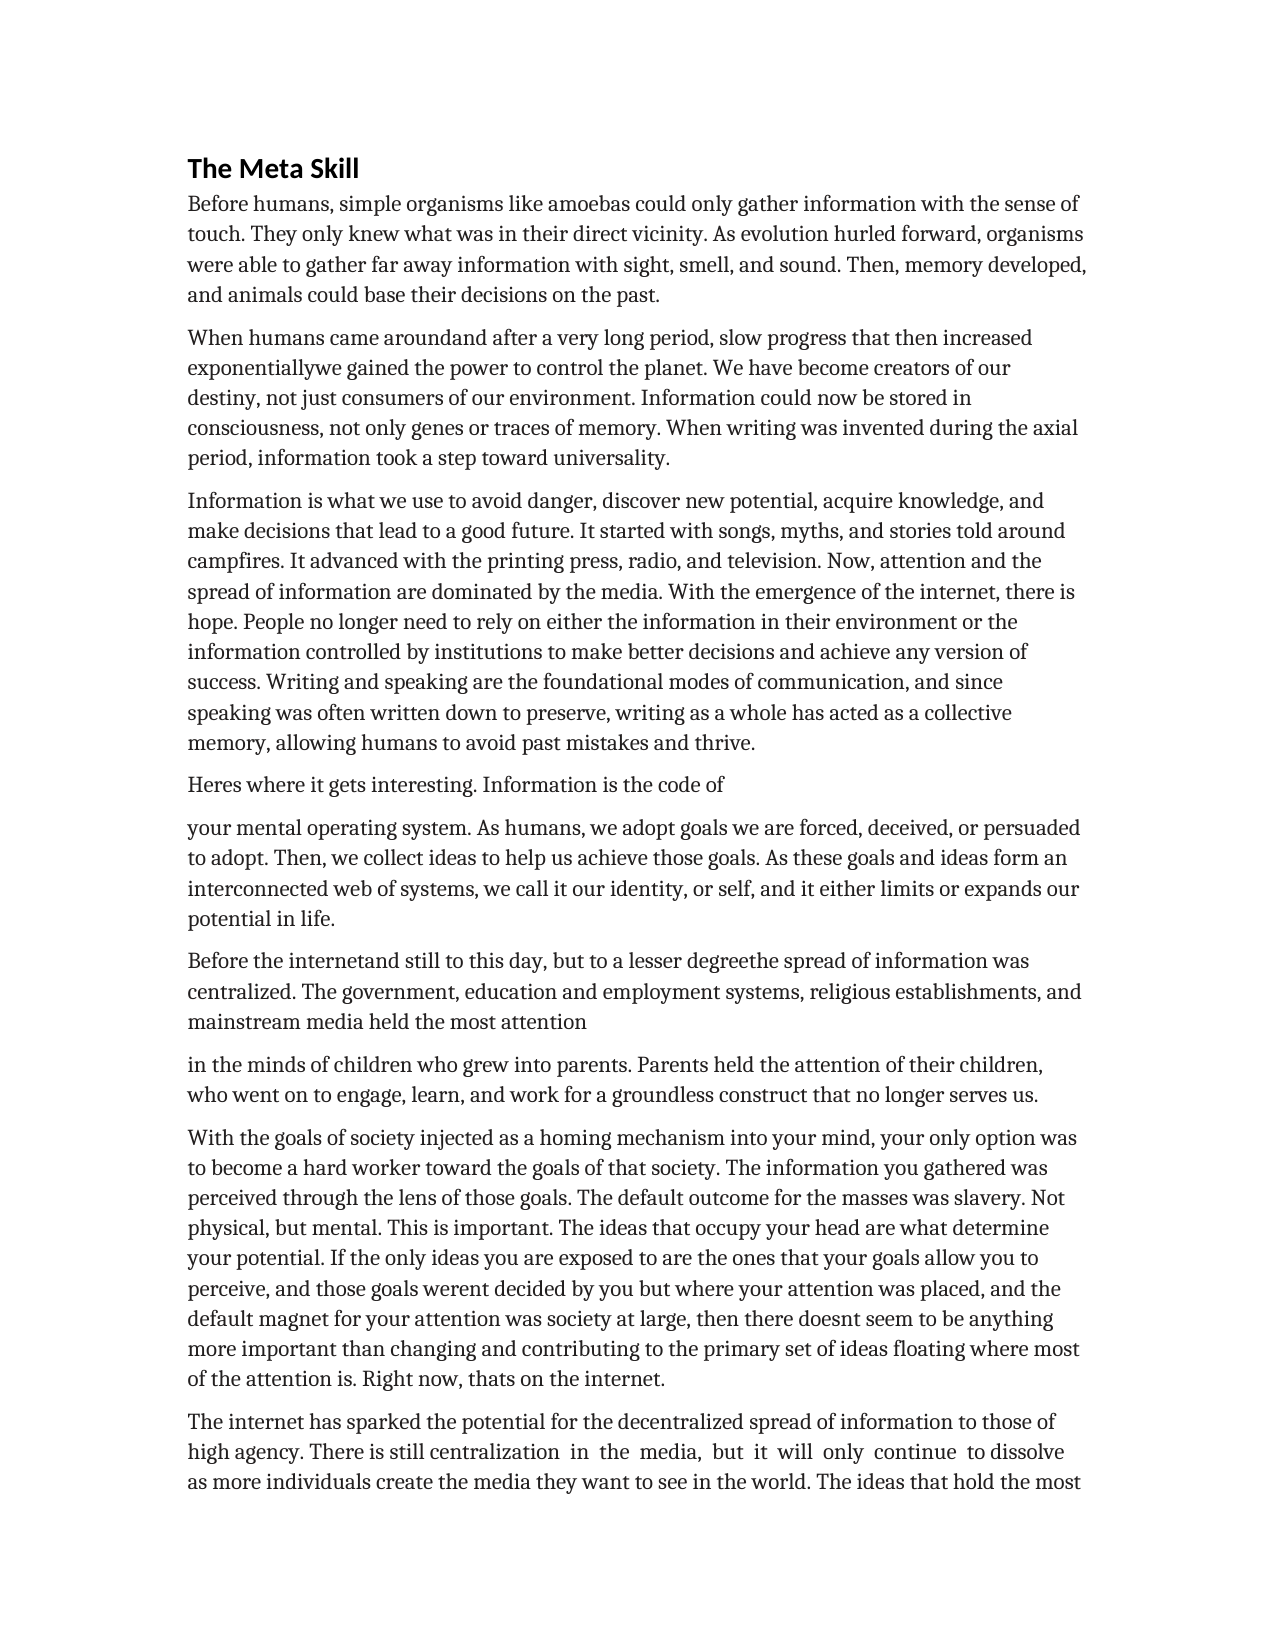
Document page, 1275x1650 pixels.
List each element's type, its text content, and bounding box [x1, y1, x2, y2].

text Heres where it gets interesting. Information is the code of [187, 772, 1087, 798]
text in the minds of children who grew into parents. Parents held the attention of their children, who went on to engage, learn, and work for a groundless construct that no longer serves us. [187, 1051, 1087, 1108]
text When humans came aroundand after a very long period, slow progress that then increased exponentiallywe gained the power to control the planet. We have become creators of our destiny, not just consumers of our environment. Information could now be stored in consciousness, not only genes or traces of memory. When writing was invented during the axial period, information took a step toward universality. [187, 324, 1087, 471]
text your mental operating system. As humans, we adopt goals we are forced, deceived, or persuaded to adopt. Then, we collect ideas to help us achieve those goals. As these goals and ideas form an interconnected web of systems, we call it our identity, or self, and it either limits or expands our potential in life. [187, 815, 1087, 932]
subtitle The Meta Skill [187, 150, 1087, 186]
text With the goals of society injected as a homing mechanism into your mind, your only option was to become a hard worker toward the goals of that society. The information you gathered was perceived through the lens of those goals. The default outcome for the masses was slavery. Not physical, but mental. This is important. The ideas that occupy your head are what determine your potential. If the only ideas you are exposed to are the ones that your goals allow you to perceive, and those goals werent decided by you but where your attention was placed, and the default magnet for your attention was society at large, then there doesnt seem to be anything more important than changing and contributing to the primary set of ideas floating where most of the attention is. Right now, thats on the internet. [187, 1124, 1087, 1392]
text Before humans, simple organisms like amoebas could only gather information with the sense of touch. They only knew what was in their direct vicinity. As evolution hurled forward, organisms were able to gather far away information with sight, smell, and sound. Then, memory developed, and animals could base their decisions on the past. [187, 191, 1087, 308]
text Before the internetand still to this day, but to a lesser degreethe spread of information was centralized. The government, education and employment systems, religious establishments, and mainstream media held the most attention [187, 948, 1087, 1035]
text Information is what we use to avoid danger, discover new potential, acquire knowledge, and make decisions that lead to a good future. It started with songs, myths, and stories told around campfires. It advanced with the printing press, radio, and television. Now, attention and the spread of information are dominated by the media. With the emergence of the internet, there is hope. People no longer need to rely on either the information in their environment or the information controlled by institutions to make better decisions and achieve any version of success. Writing and speaking are the foundational modes of communication, and since speaking was often written down to preserve, writing as a whole has acted as a collective memory, allowing humans to avoid past mistakes and thrive. [187, 488, 1087, 756]
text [187, 1409, 1087, 1495]
